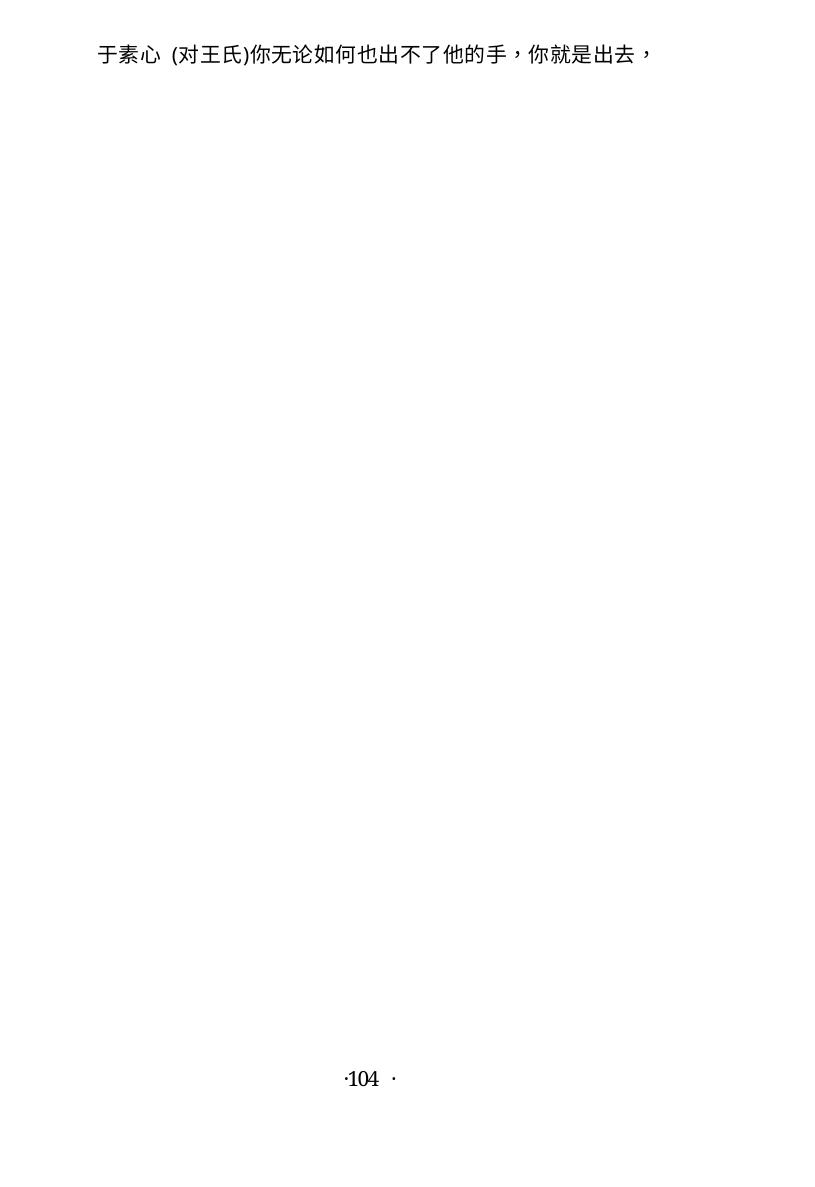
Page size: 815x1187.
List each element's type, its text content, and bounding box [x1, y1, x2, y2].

text 于素心 (对王氏)你无论如何也出不了他的手，你就是出去， [97, 42, 692, 67]
